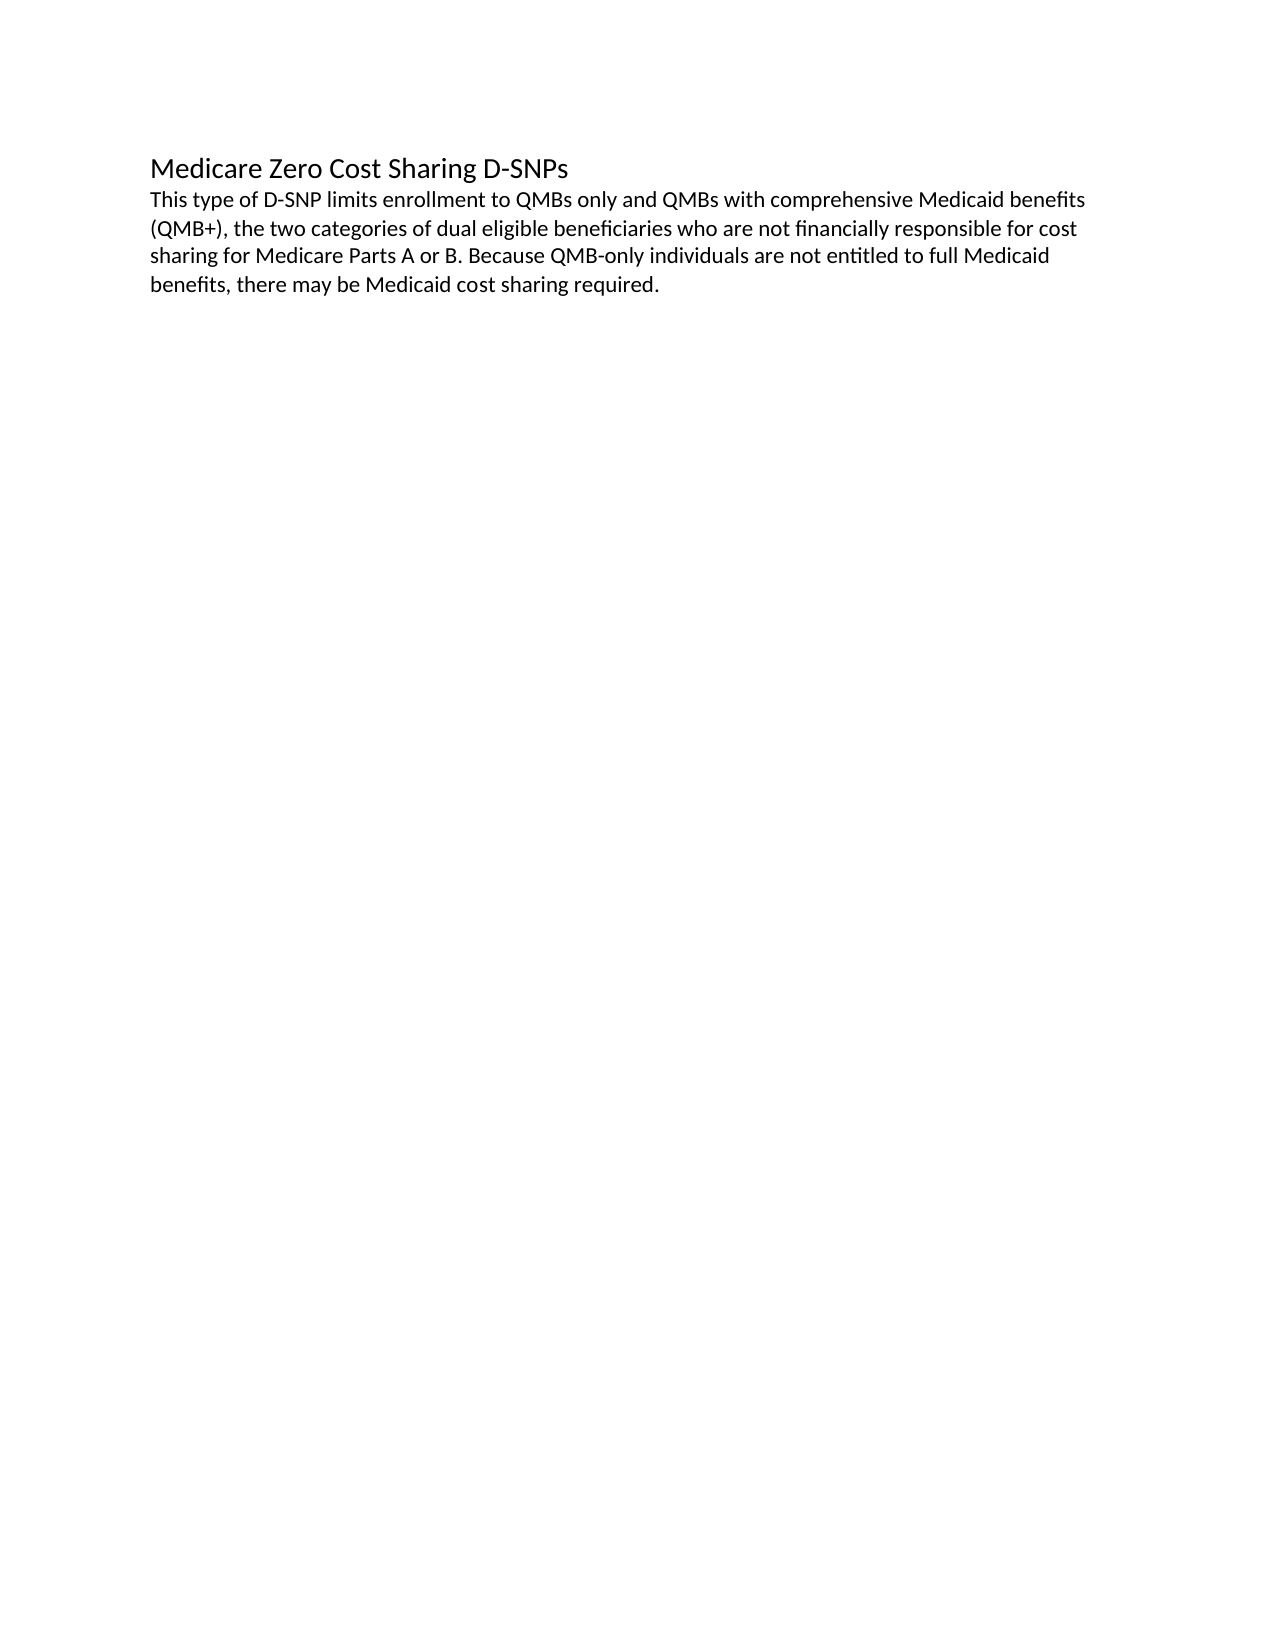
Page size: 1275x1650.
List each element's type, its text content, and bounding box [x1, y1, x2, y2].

text Medicare Zero Cost Sharing D-SNPs [150, 150, 1125, 186]
text This type of D-SNP limits enrollment to QMBs only and QMBs with comprehensive Medicaid benefits (QMB+), the two categories of dual eligible beneficiaries who are not financially responsible for cost sharing for Medicare Parts A or B. Because QMB-only individuals are not entitled to full Medicaid benefits, there may be Medicaid cost sharing required. [150, 186, 1125, 298]
